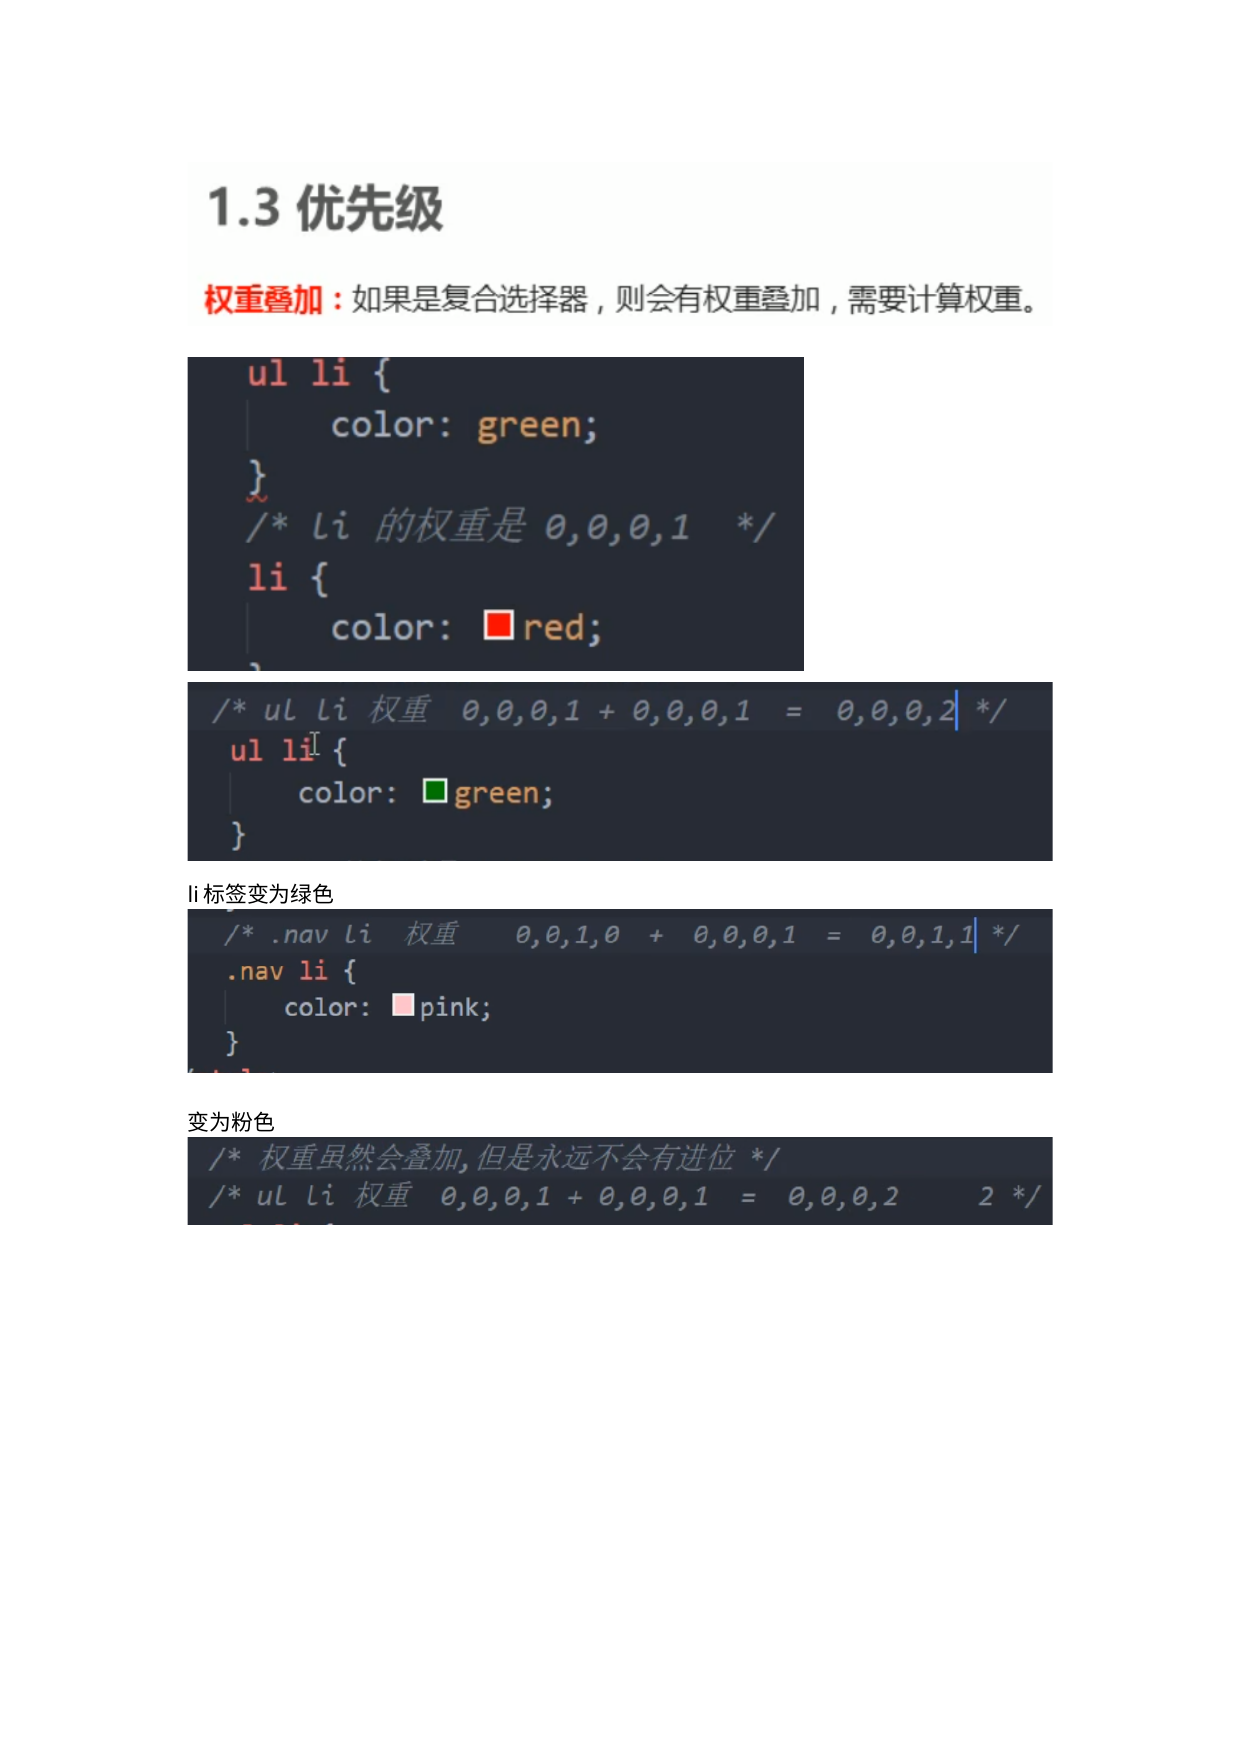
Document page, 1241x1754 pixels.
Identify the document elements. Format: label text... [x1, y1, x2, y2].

text 变为粉色 [187, 1104, 1053, 1137]
picture [187, 909, 1053, 1073]
picture [187, 682, 1053, 861]
picture [187, 357, 804, 671]
text li标签变为绿色 [187, 861, 1053, 909]
picture [187, 162, 1053, 326]
picture [187, 1137, 1053, 1225]
